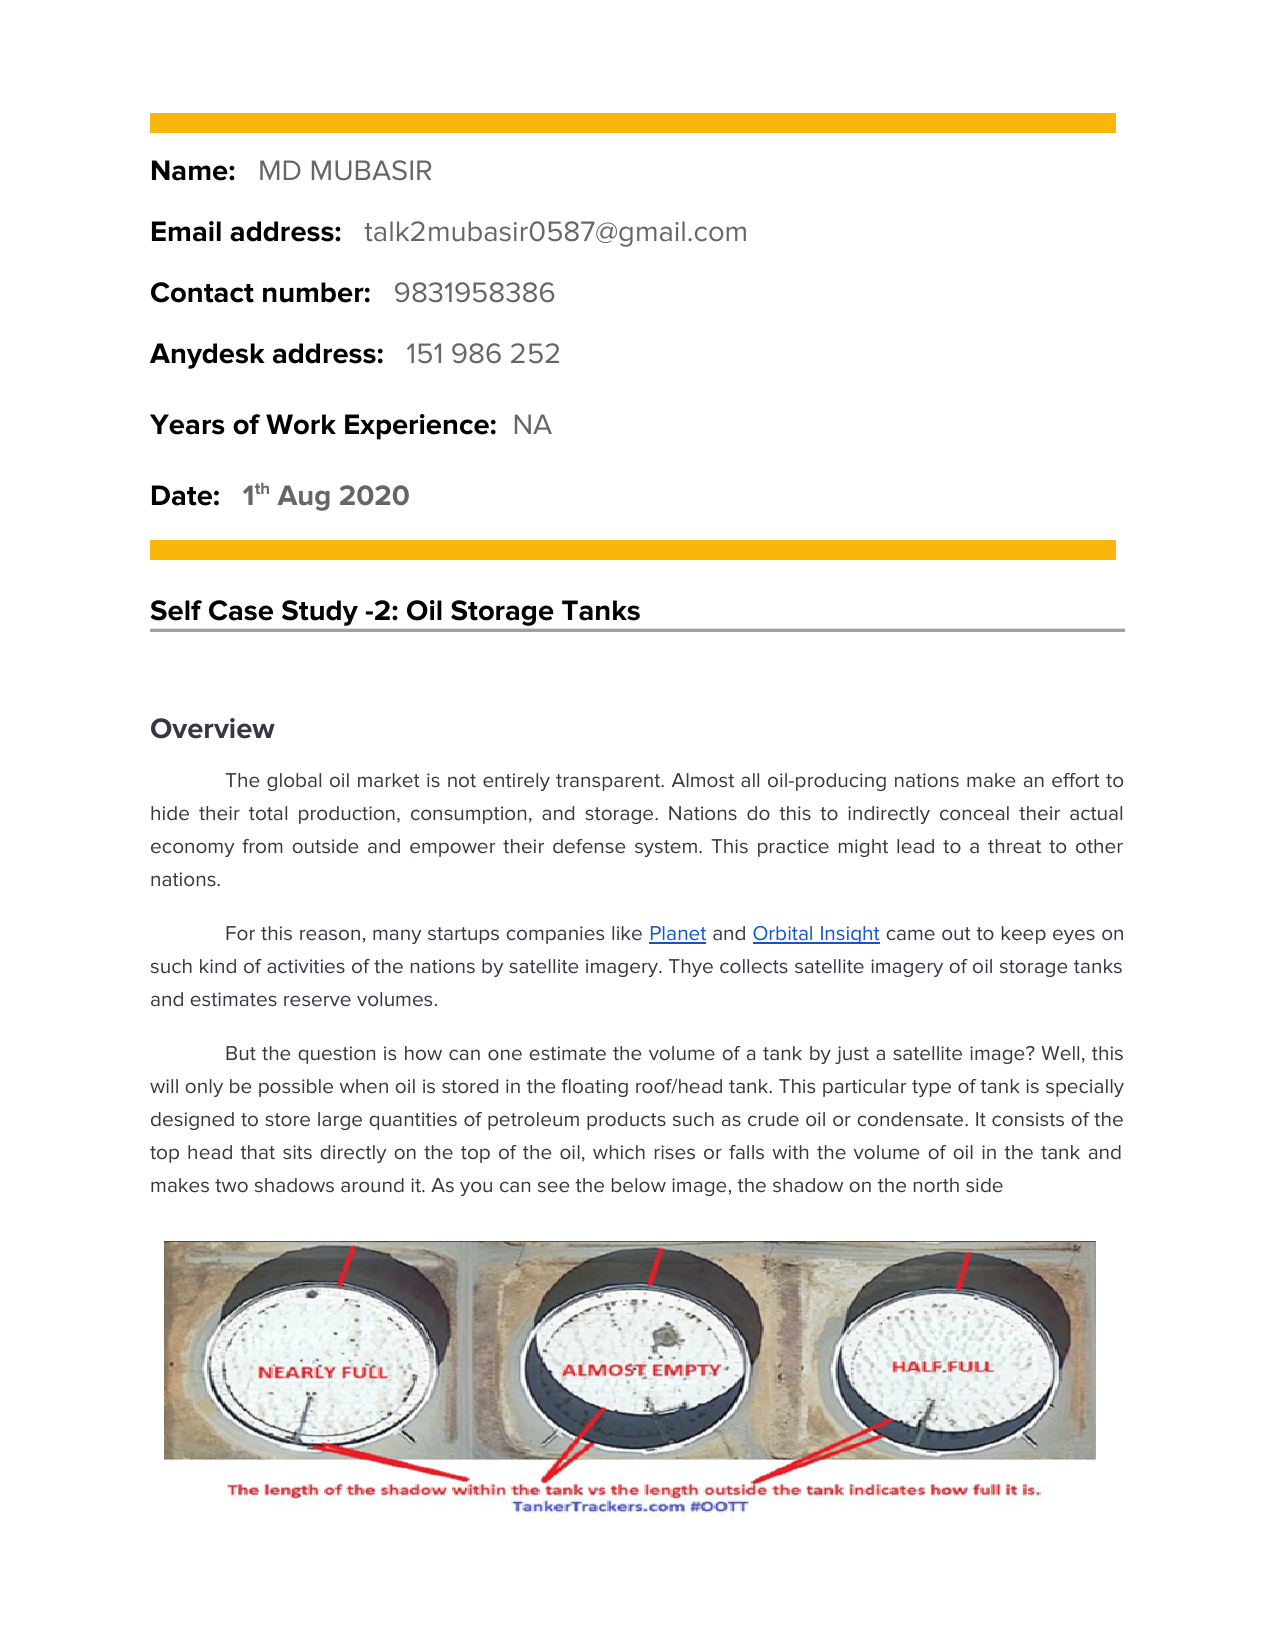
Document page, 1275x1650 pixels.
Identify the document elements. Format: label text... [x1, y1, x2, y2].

subtitle Overview [150, 712, 1125, 747]
text Years of Work Experience: NA [150, 407, 1125, 443]
text Name: MD MUBASIR [150, 154, 1125, 189]
text Anydesk address: 151 986 252 [150, 336, 1125, 372]
picture [150, 1226, 1125, 1516]
text Contact number: 9831958386 [150, 276, 1125, 311]
text The global oil market is not entirely transparent. Almost all oil-producing nations make an effort to hide their total production, consumption, and storage. Nations do this to indirectly conceal their actual economy from outside and empower their defense system. This practice might lead to a threat to other nations. [150, 768, 1125, 892]
text For this reason, many startups companies like Planet and Orbital Insight came out to keep eyes on such kind of activities of the nations by satellite imagery. Thye collects satellite imagery of oil storage tanks and estimates reserve volumes. [150, 921, 1125, 1012]
title Self Case Study -2: Oil Storage Tanks [150, 593, 1125, 628]
text Date: 1th Aug 2020 [150, 478, 1125, 514]
text ……………………………………………...……………………………………………...……………………………………………...……………………………………………………………...……………… [150, 112, 1125, 133]
text Email address: talk2mubasir0587@gmail.com [150, 214, 1125, 250]
text But the question is how can one estimate the volume of a tank by just a satellite image? Well, this will only be possible when oil is stored in the floating roof/head tank. This particular type of tank is specially designed to store large quantities of petroleum products such as crude oil or condensate. It consists of the top head that sits directly on the top of the oil, which rises or falls with the volume of oil in the tank and makes two shadows around it. As you can see the below image, the shadow on the north side [150, 1041, 1125, 1198]
text ……………………………………………...……………………………………………...……………………………………………...……………………………………………………………...……………… [150, 539, 1125, 560]
